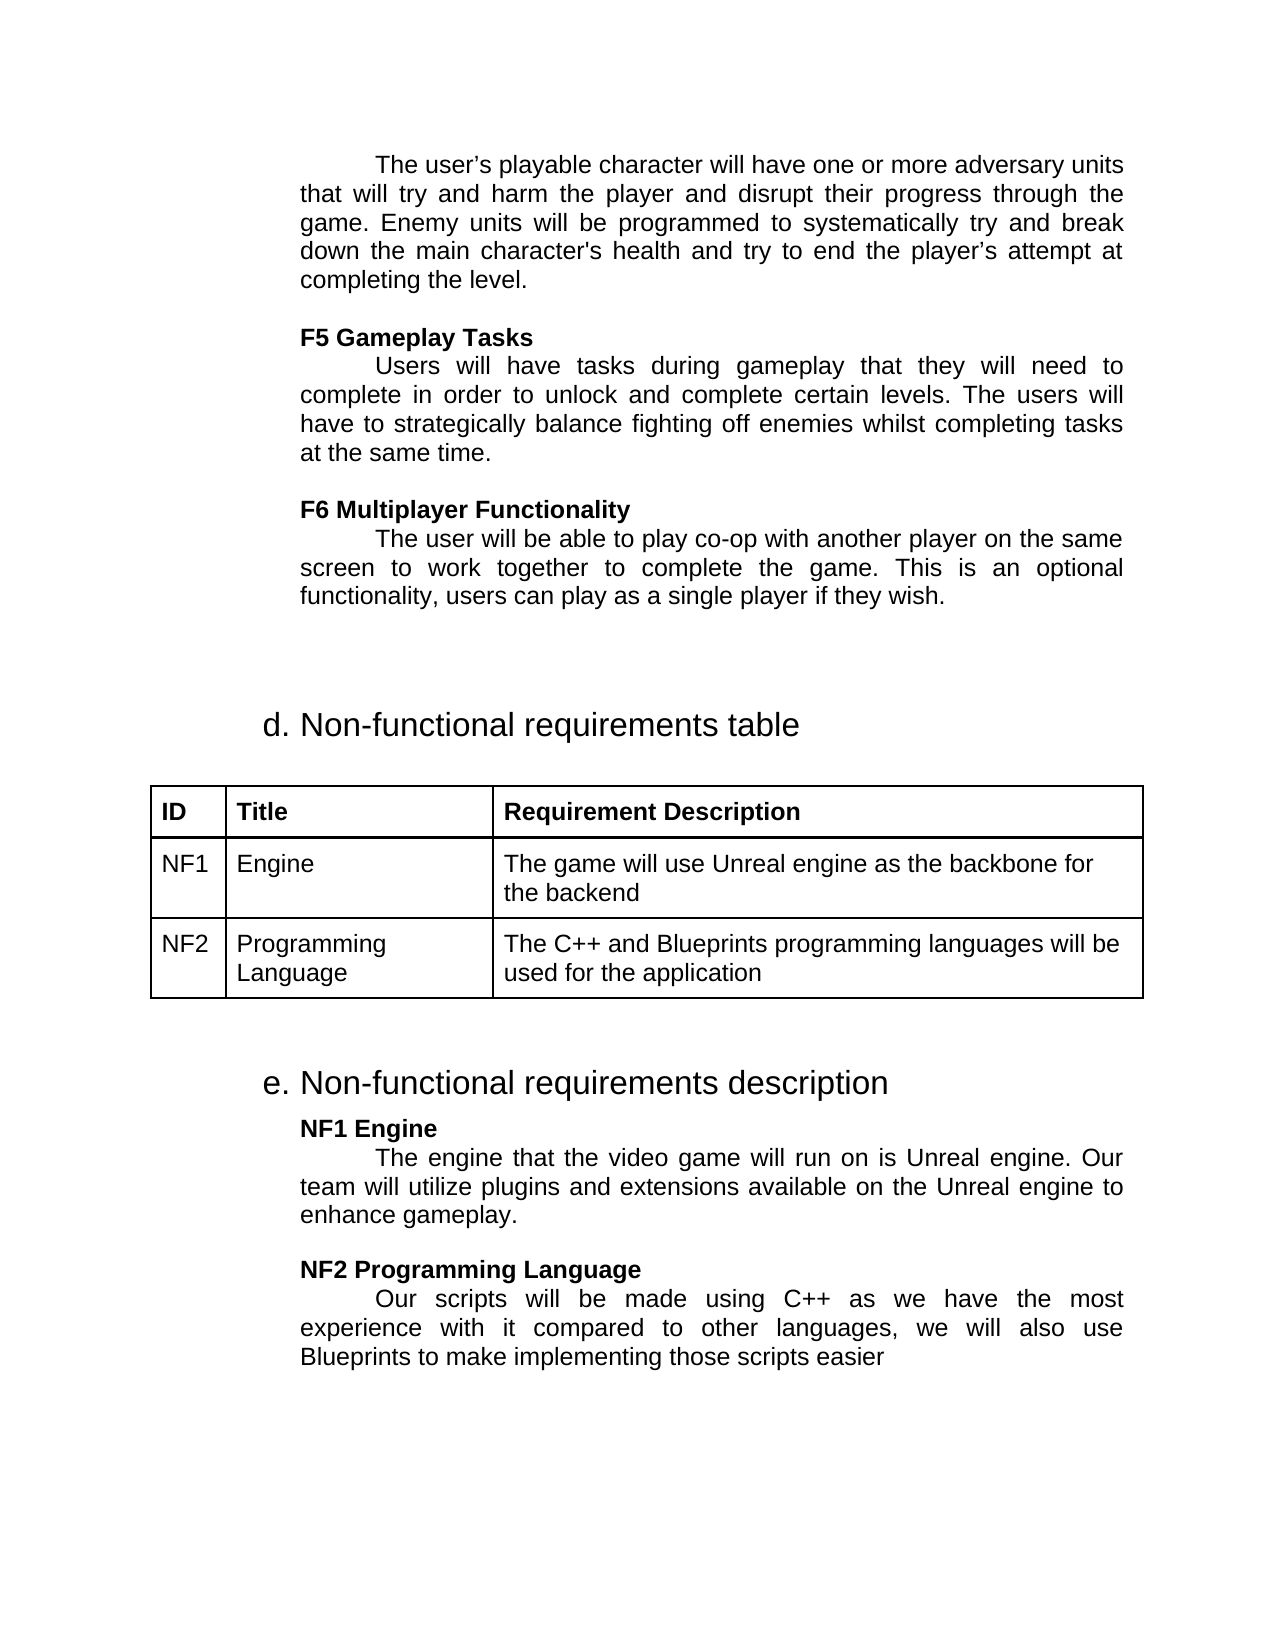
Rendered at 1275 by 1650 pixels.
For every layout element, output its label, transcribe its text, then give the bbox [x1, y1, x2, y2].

text Users will have tasks during gameplay that they will need to complete in order to unlock and complete certain levels. The users will have to strategically balance fighting off enemies whilst completing tasks at the same time. [300, 351, 1125, 466]
text The engine that the video game will run on is Unreal engine. Our team will utilize plugins and extensions available on the Unreal engine to enhance gameplay. [300, 1143, 1125, 1229]
subtitle Non-functional requirements description [262, 1063, 1125, 1102]
table_cell Engine [227, 839, 492, 917]
table_cell The game will use Unreal engine as the backbone for the backend [494, 839, 1142, 917]
table_cell NF2 [152, 919, 225, 997]
text The user’s playable character will have one or more adversary units that will try and harm the player and disrupt their progress through the game. Enemy units will be programmed to systematically try and break down the main character's health and try to end the player’s attempt at completing the level. [300, 150, 1125, 294]
table_cell NF1 [152, 839, 225, 917]
text NF2 Programming Language [225, 1255, 1125, 1284]
subtitle Non-functional requirements table [262, 705, 1125, 743]
text NF1 Engine [225, 1114, 1125, 1143]
text F5 Gameplay Tasks [225, 322, 1125, 351]
text Our scripts will be made using C++ as we have the most experience with it compared to other languages, we will also use Blueprints to make implementing those scripts easier [300, 1284, 1125, 1370]
table_cell The C++ and Blueprints programming languages will be used for the application [494, 919, 1142, 997]
text The user will be able to play co-op with another player on the same screen to work together to complete the game. This is an optional functionality, users can play as a single player if they wish. [300, 524, 1125, 610]
table_header Title [227, 787, 492, 836]
table_header Requirement Description [494, 787, 1142, 836]
text F6 Multiplayer Functionality [225, 495, 1125, 524]
table_header ID [152, 787, 225, 836]
table_cell Programming Language [227, 919, 492, 997]
